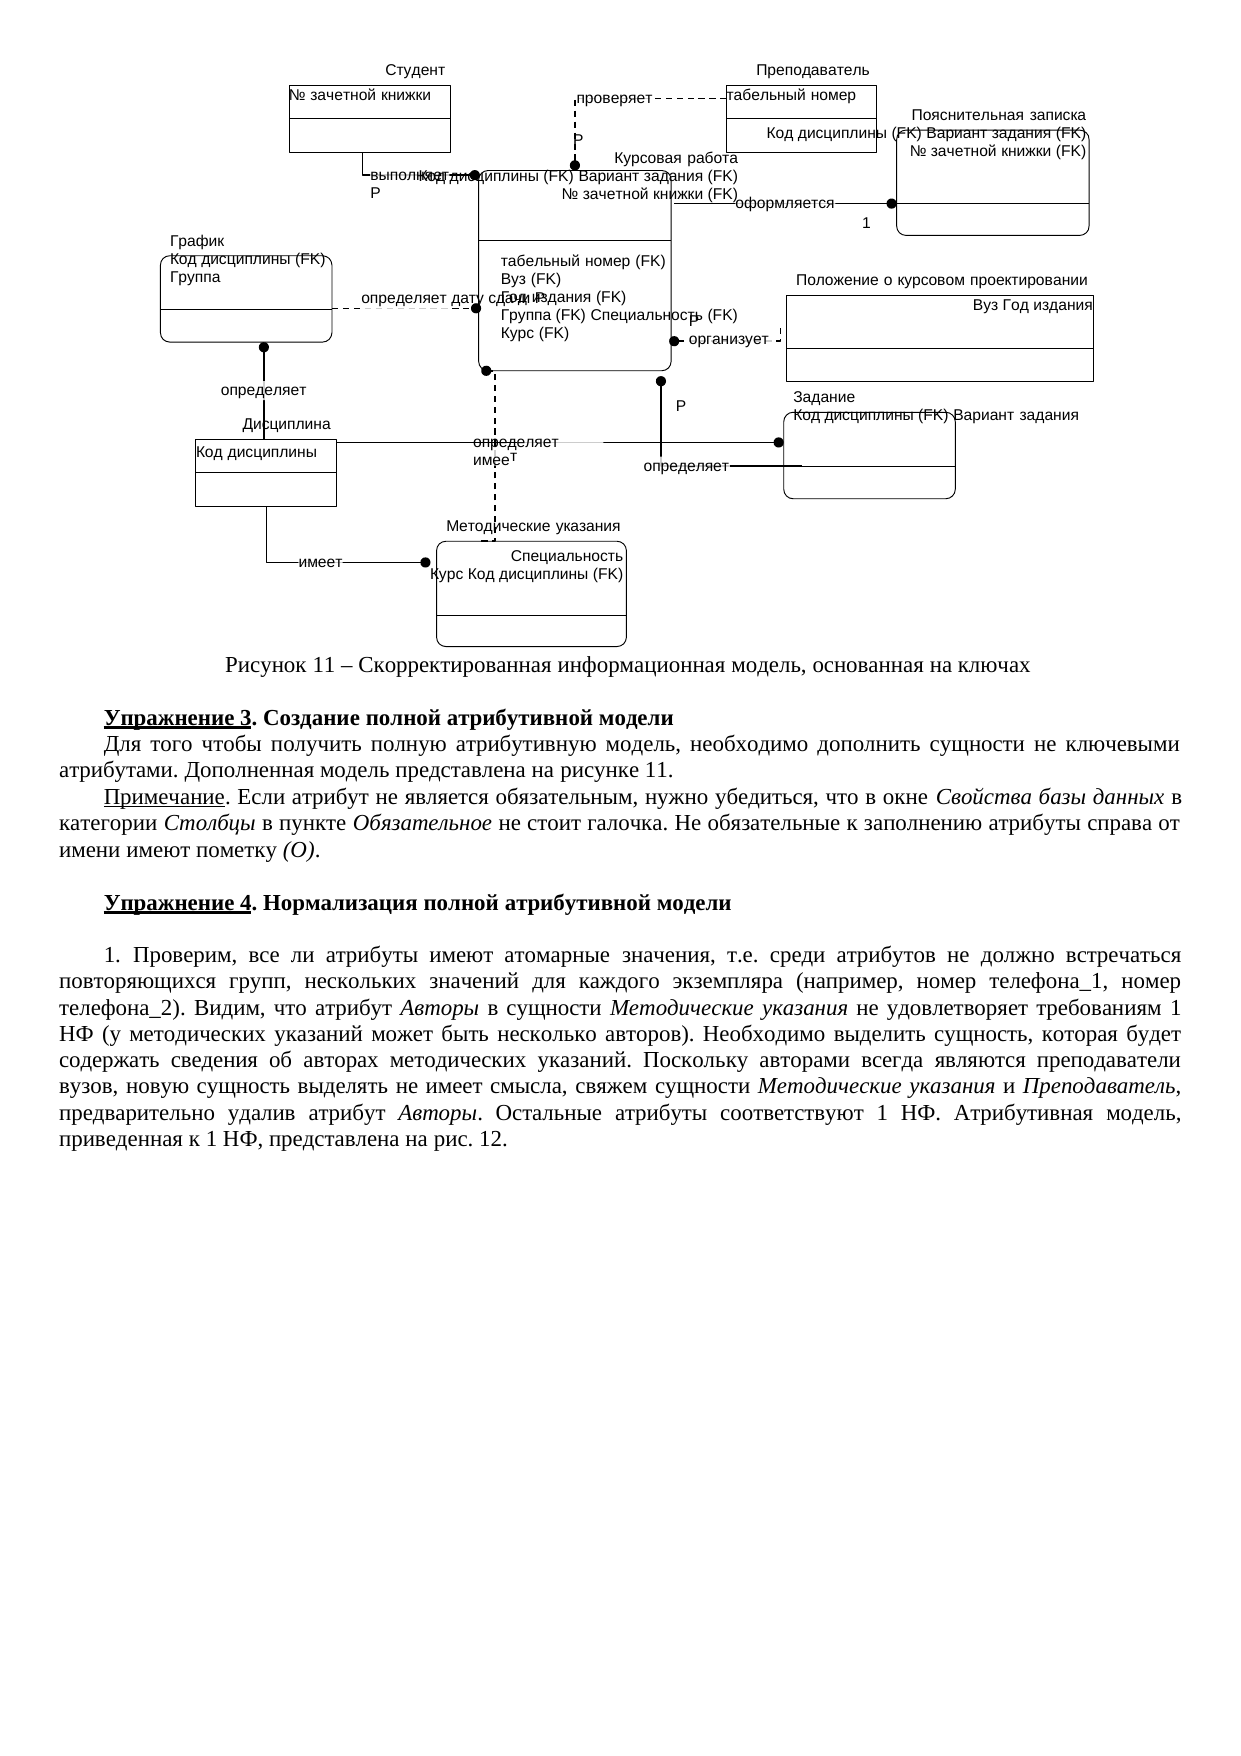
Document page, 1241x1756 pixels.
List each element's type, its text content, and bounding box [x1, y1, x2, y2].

subtitle Упражнение 3. Создание полной атрибутивной модели [103, 704, 1240, 730]
subtitle Упражнение 4. Нормализация полной атрибутивной модели [103, 888, 1240, 915]
text Примечание. Если атрибут не является обязательным, нужно убедиться, что в окне Свойства базы данных в категории Столбцы в пункте Обязательное не стоит галочка. Не обязательные к заполнению атрибуты справа от имени имеют пометку (О). [59, 783, 1182, 862]
text Рисунок 11 – Скорректированная информационная модель, основанная на ключах [16, 651, 1240, 677]
text Для того чтобы получить полную атрибутивную модель, необходимо дополнить сущности не ключевыми атрибутами. Дополненная модель представлена на рисунке 11. [59, 730, 1181, 783]
list Проверим, все ли атрибуты имеют атомарные значения, т.е. среди атрибутов не должно встречаться повторяющихся групп, нескольких значений для каждого экземпляра (например, номер телефона_1, номер телефона_2). Видим, что атрибут Авторы в сущности Методические указания не удовлетворяет требованиям 1 НФ (у методических указаний может быть несколько авторов). Необходимо выделить сущность, которая будет содержать сведения об авторах методических указаний. Поскольку авторами всегда являются преподаватели вузов, новую сущность выделять не имеет смысла, свяжем сущности Методические указания и Преподаватель, предварительно удалив атрибут Авторы. Остальные атрибуты соответствуют 1 НФ. Атрибутивная модель, приведенная к 1 НФ, представлена на рис. 12. [59, 941, 1182, 1152]
